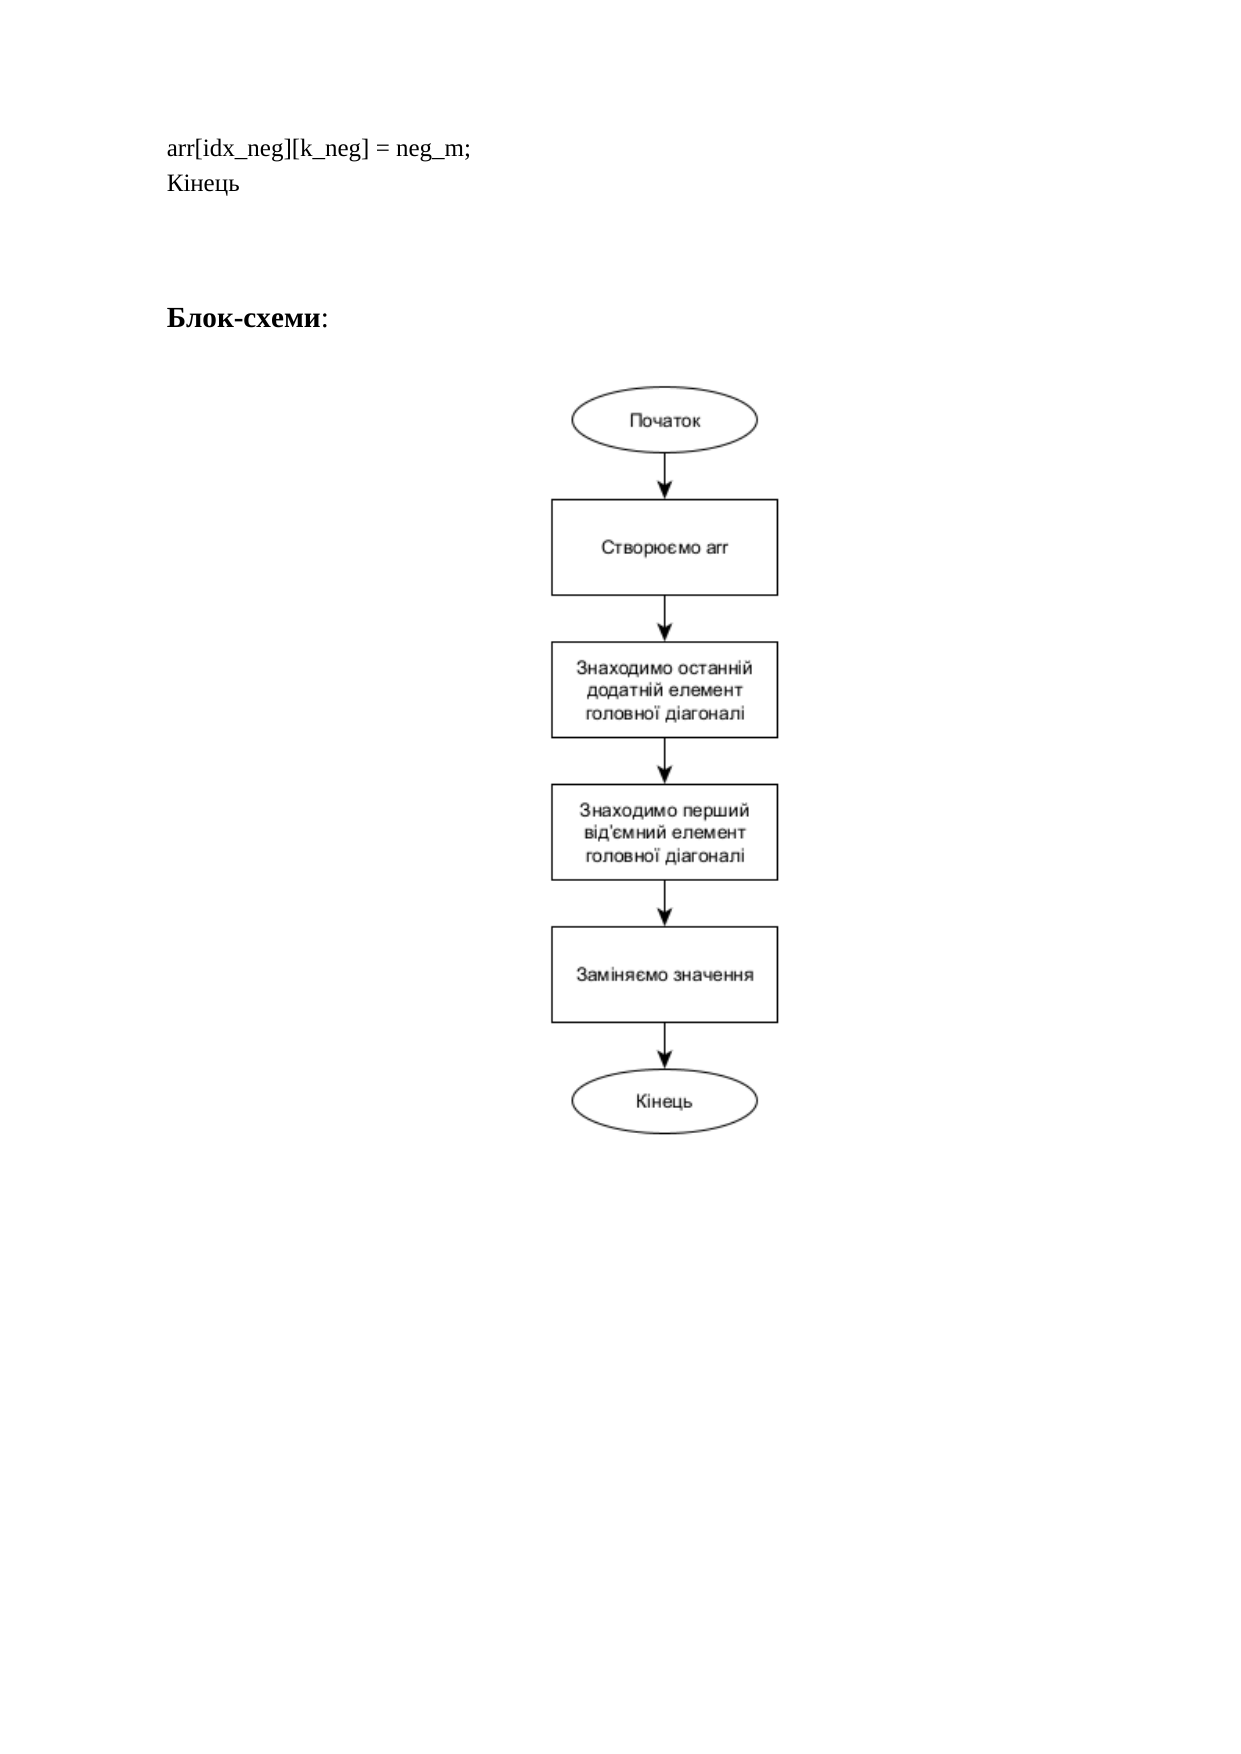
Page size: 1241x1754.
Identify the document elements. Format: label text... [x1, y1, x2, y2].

text Блок-схеми: [167, 300, 1163, 334]
text arr[idx_neg][k_neg] = neg_m; [167, 133, 1152, 162]
picture [528, 363, 802, 1158]
text Кінець [167, 168, 1152, 197]
